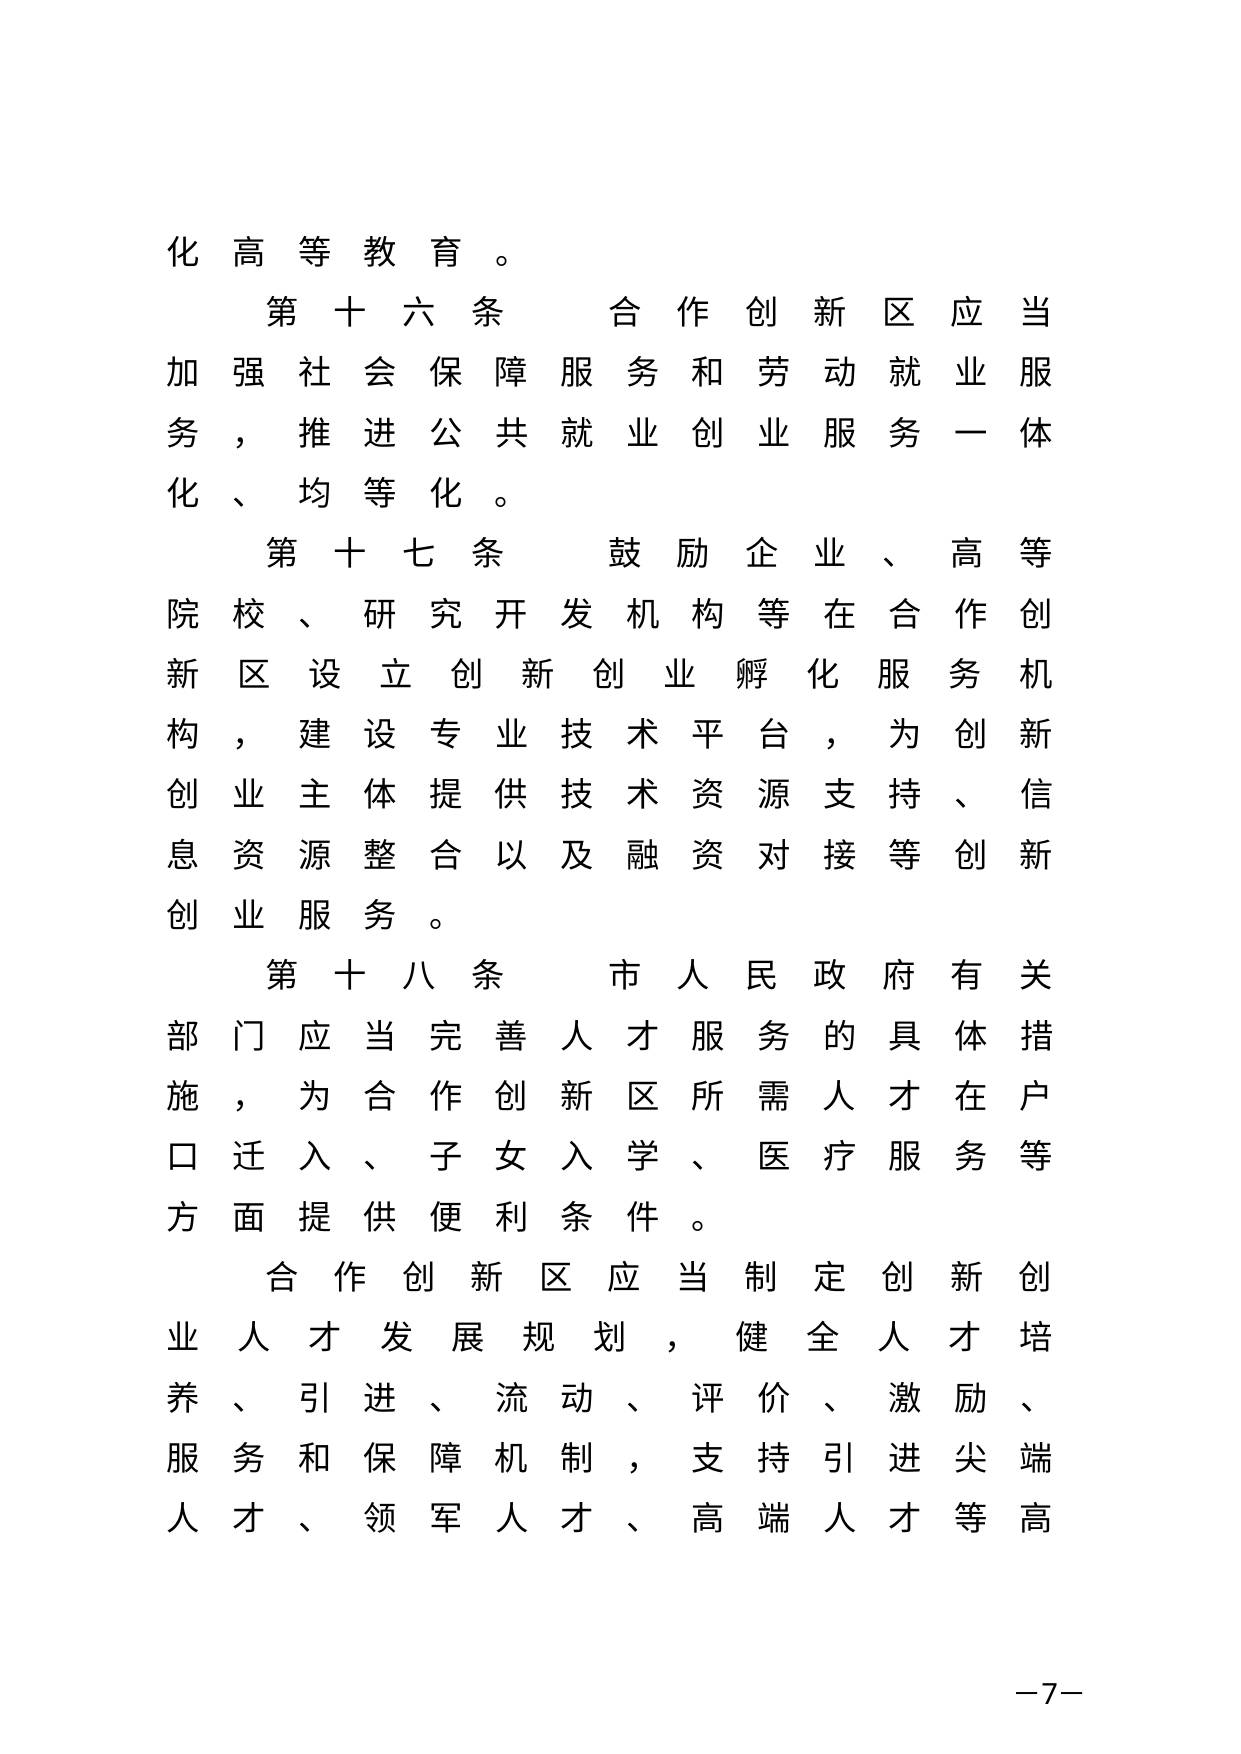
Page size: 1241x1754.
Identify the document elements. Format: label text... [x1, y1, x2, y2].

text 第十八条 市人民政府有关部门应当完善人才服务的具体措施，为合作创新区所需人才在户口迁入、子女入学、医疗服务等方面提供便利条件。 [167, 943, 1085, 1245]
text 第十六条 合作创新区应当加强社会保障服务和劳动就业服务，推进公共就业创业服务一体化、均等化。 [167, 280, 1085, 521]
text 第十七条 鼓励企业、高等院校、研究开发机构等在合作创新区设立创新创业孵化服务机构，建设专业技术平台，为创新创业主体提供技术资源支持、信息资源整合以及融资对接等创新创业服务。 [167, 521, 1085, 943]
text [167, 219, 1085, 280]
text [167, 1245, 1085, 1546]
